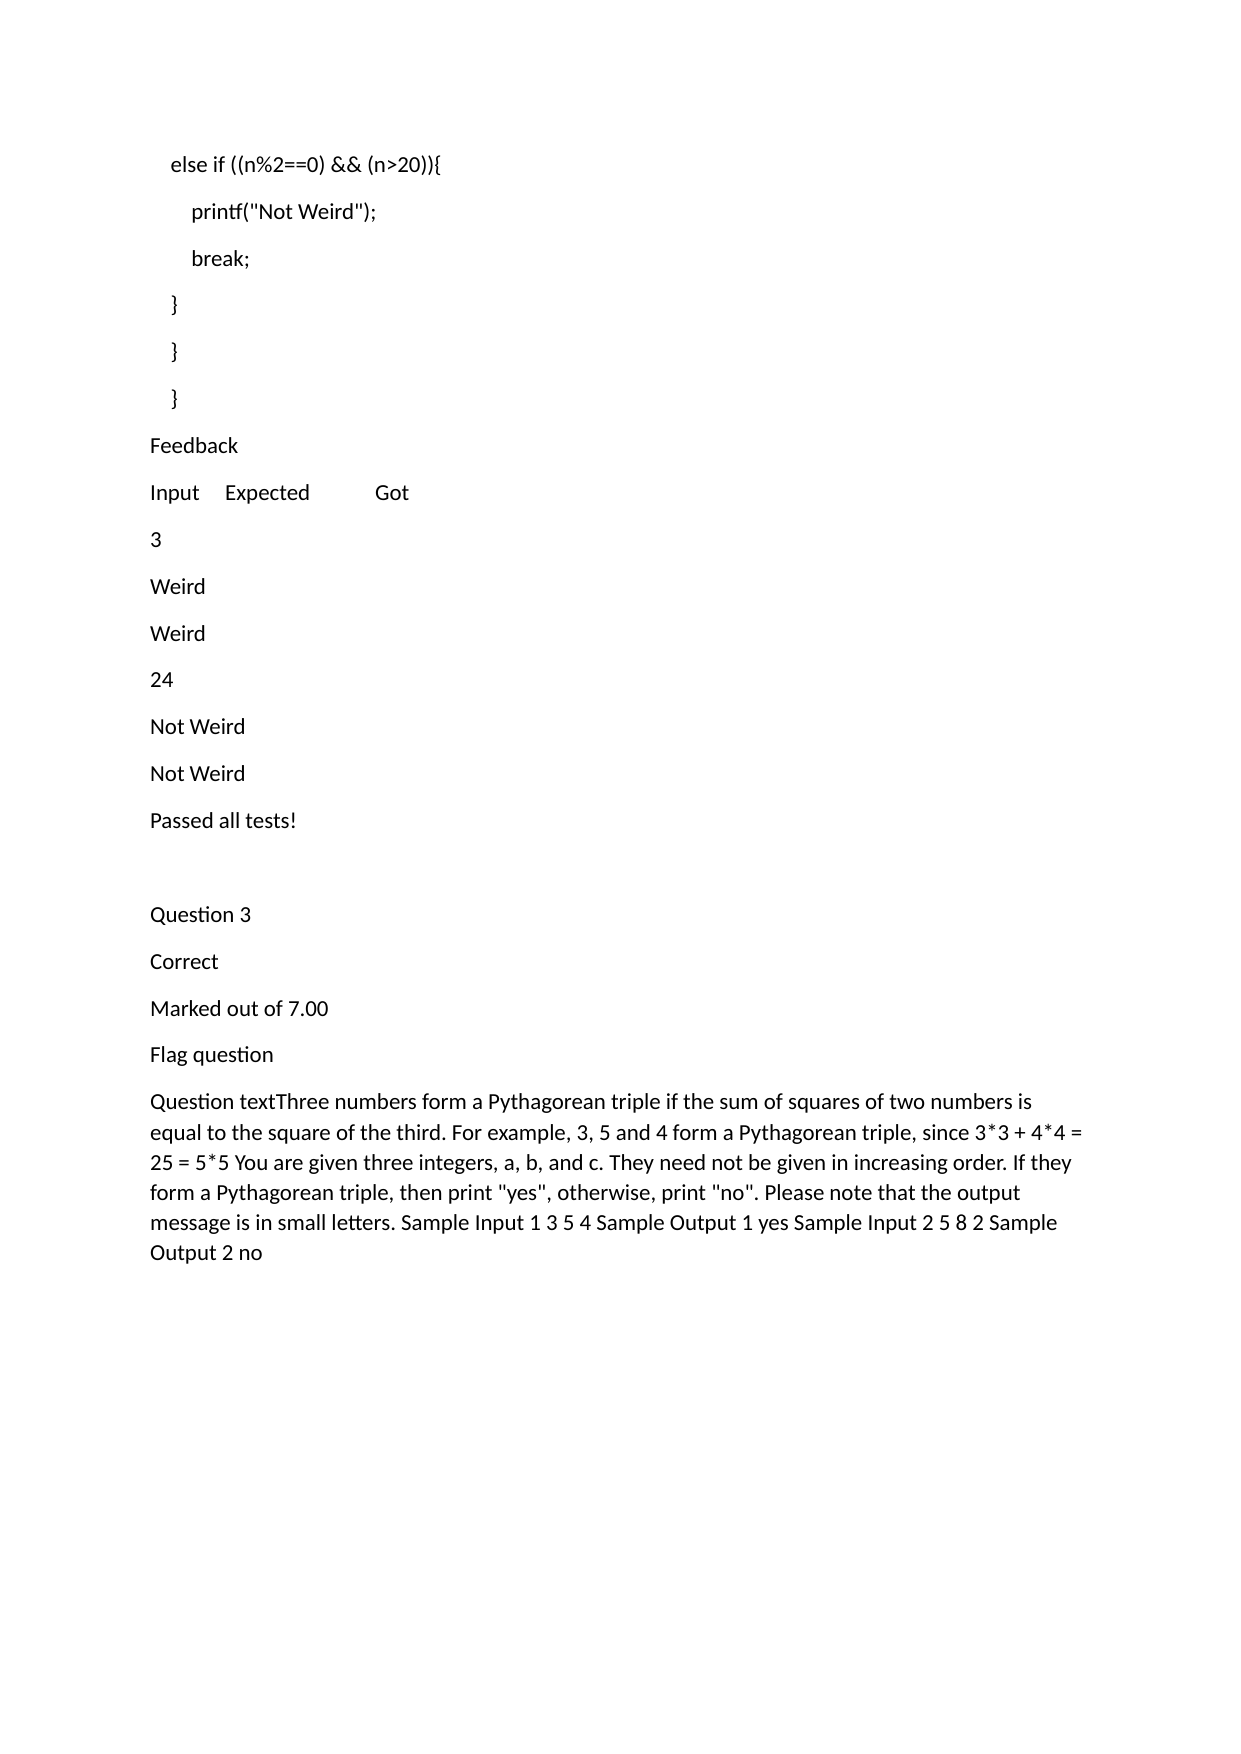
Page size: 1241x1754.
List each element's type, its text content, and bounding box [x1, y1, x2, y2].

text 24 [150, 666, 1090, 694]
text Input Expected Got [150, 478, 1090, 506]
text Weird [150, 619, 1090, 647]
text Question 3 [150, 900, 1090, 928]
text } [150, 337, 1090, 366]
text else if ((n%2==0) && (n>20)){ [150, 150, 1090, 178]
text Not Weird [150, 759, 1090, 787]
text Not Weird [150, 712, 1090, 741]
text Marked out of 7.00 [150, 994, 1090, 1022]
text break; [150, 244, 1090, 272]
text Question textThree numbers form a Pythagorean triple if the sum of squares of two numbers is equal to the square of the third. For example, 3, 5 and 4 form a Pythagorean triple, since 3*3 + 4*4 = 25 = 5*5 You are given three integers, a, b, and c. They need not be given in increasing order. If they form a Pythagorean triple, then print "yes", otherwise, print "no". Please note that the output message is in small letters. Sample Input 1 3 5 4 Sample Output 1 yes Sample Input 2 5 8 2 Sample Output 2 no [150, 1087, 1090, 1267]
text Correct [150, 947, 1090, 975]
text 3 [150, 525, 1090, 553]
text Feedback [150, 431, 1090, 459]
text printf("Not Weird"); [150, 197, 1090, 225]
text } [150, 291, 1090, 319]
text } [150, 384, 1090, 412]
text Weird [150, 572, 1090, 600]
text Passed all tests! [150, 806, 1090, 834]
text Flag question [150, 1041, 1090, 1069]
